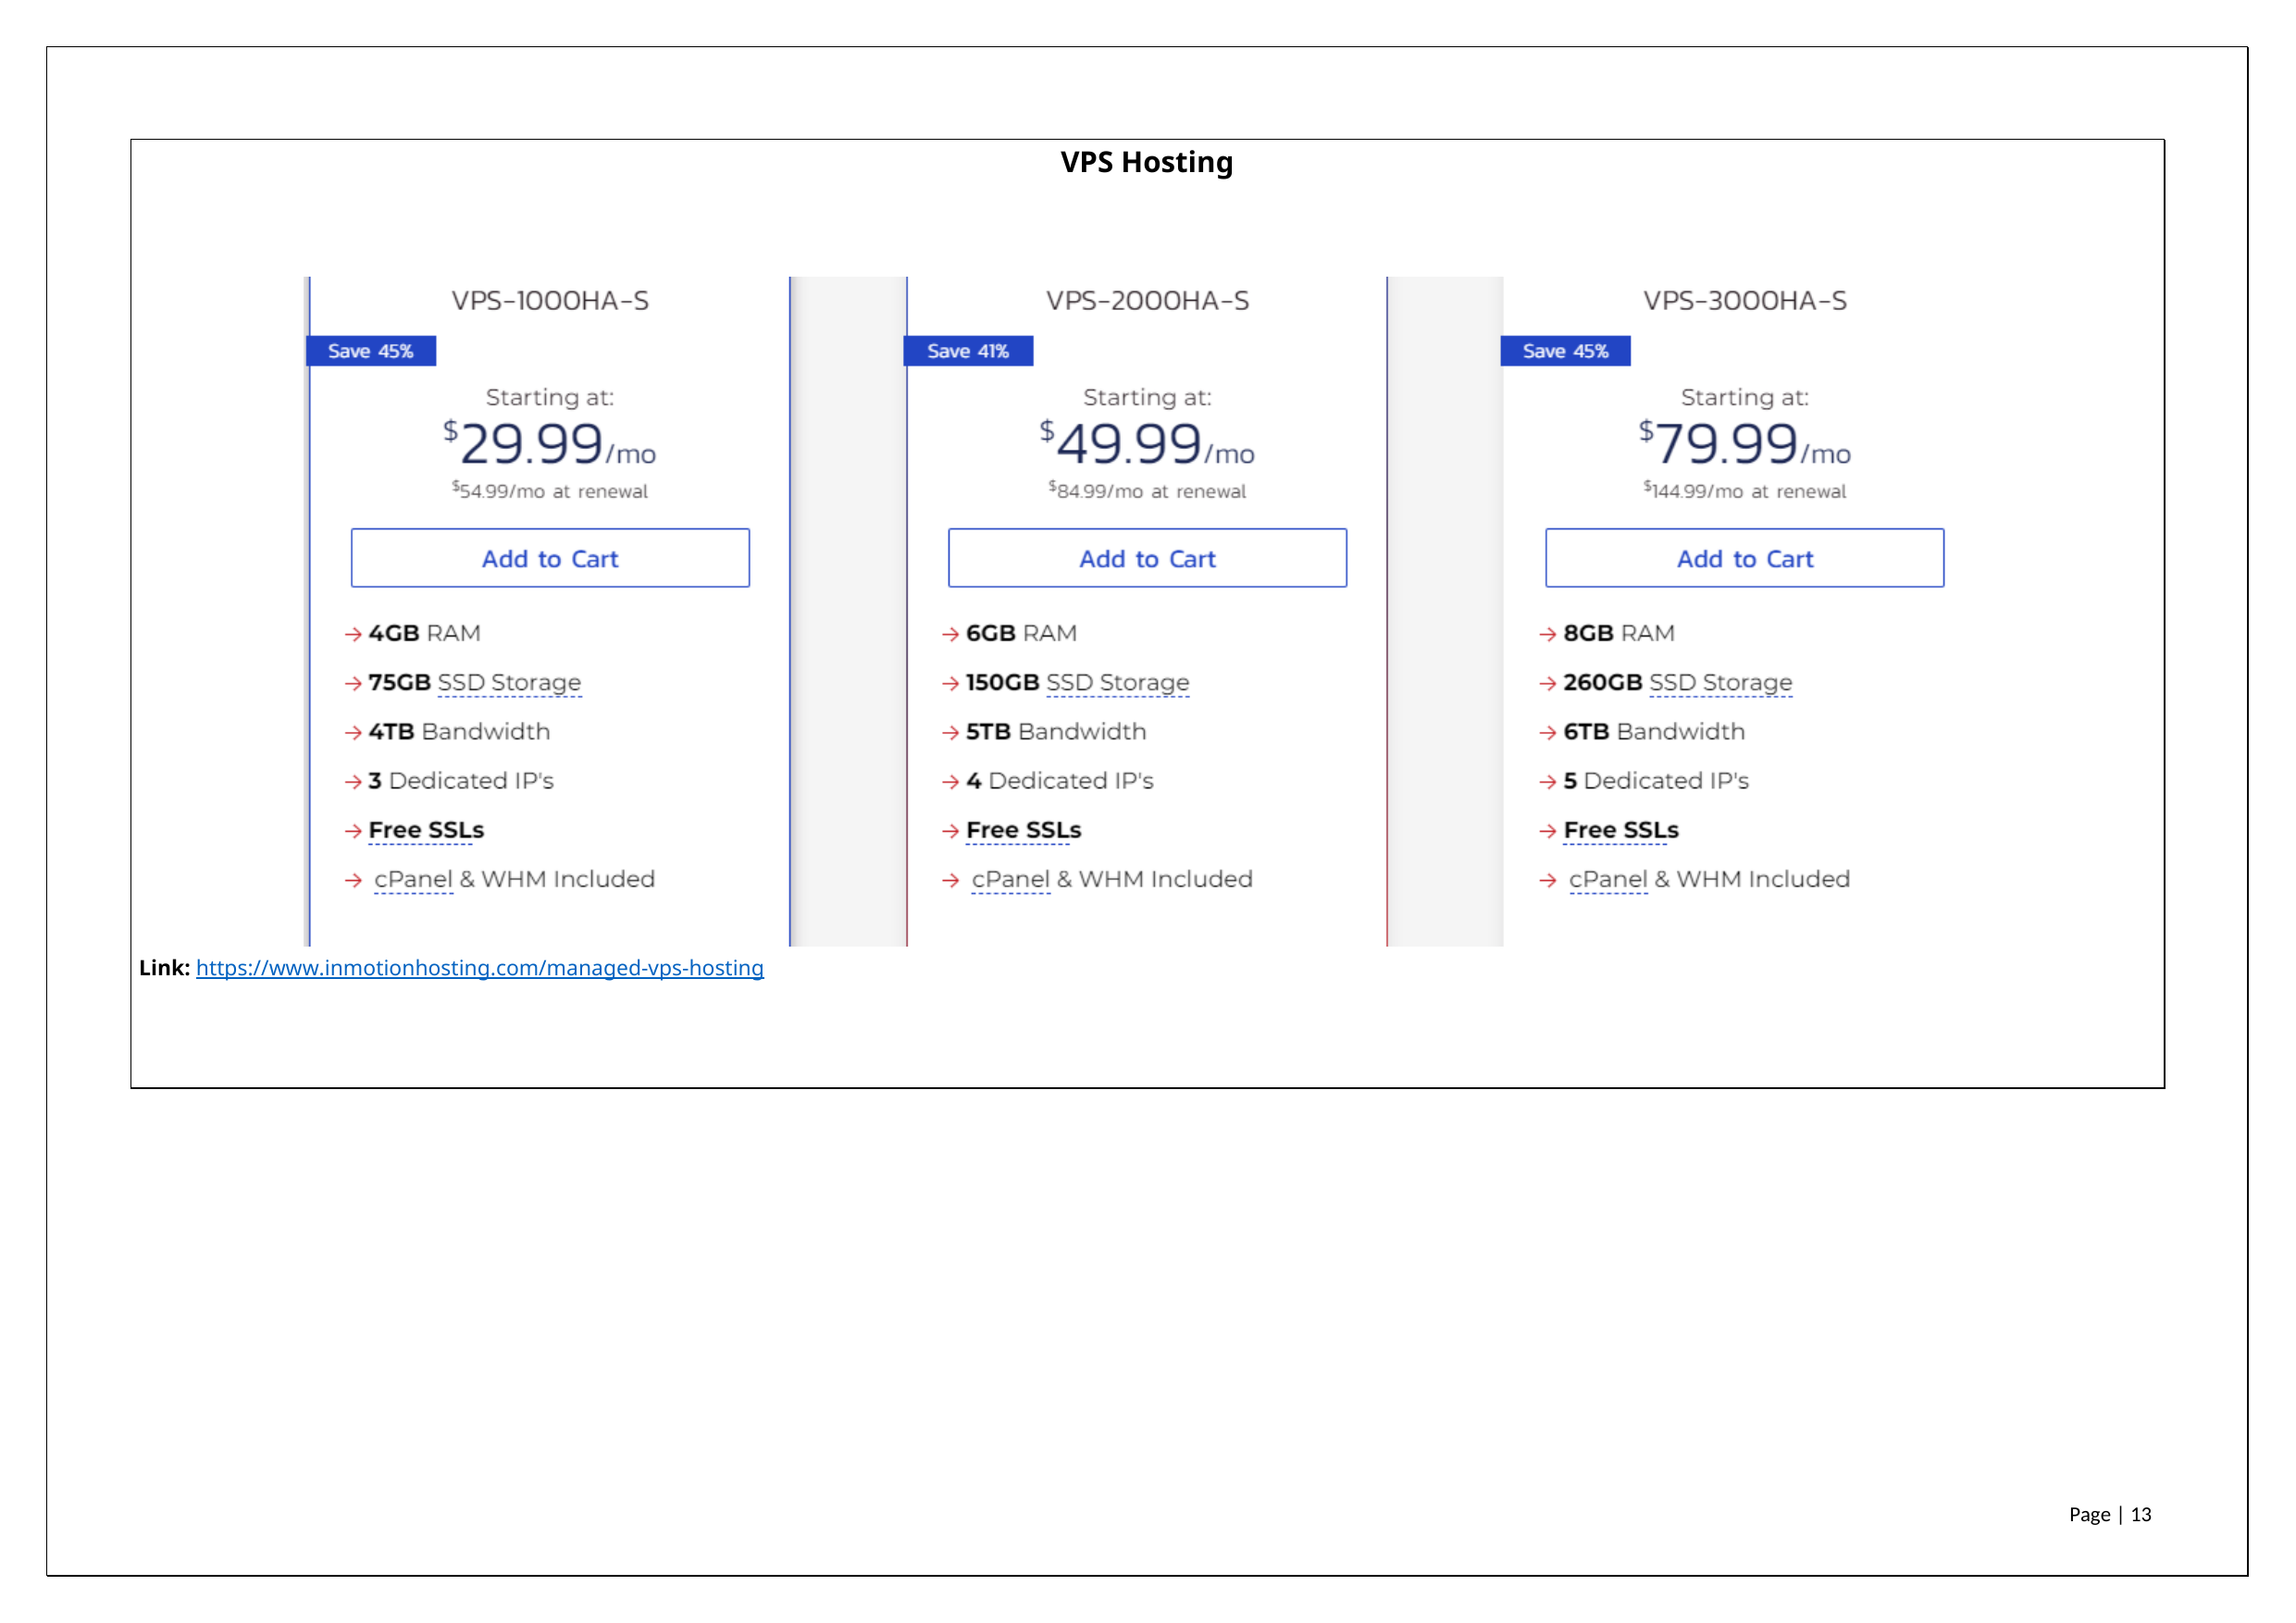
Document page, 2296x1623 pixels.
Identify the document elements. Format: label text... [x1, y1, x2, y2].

text VPS Hosting [131, 140, 2164, 181]
text Link: https://www.inmotionhosting.com/managed-vps-hosting [131, 949, 2164, 982]
picture [304, 277, 1987, 947]
